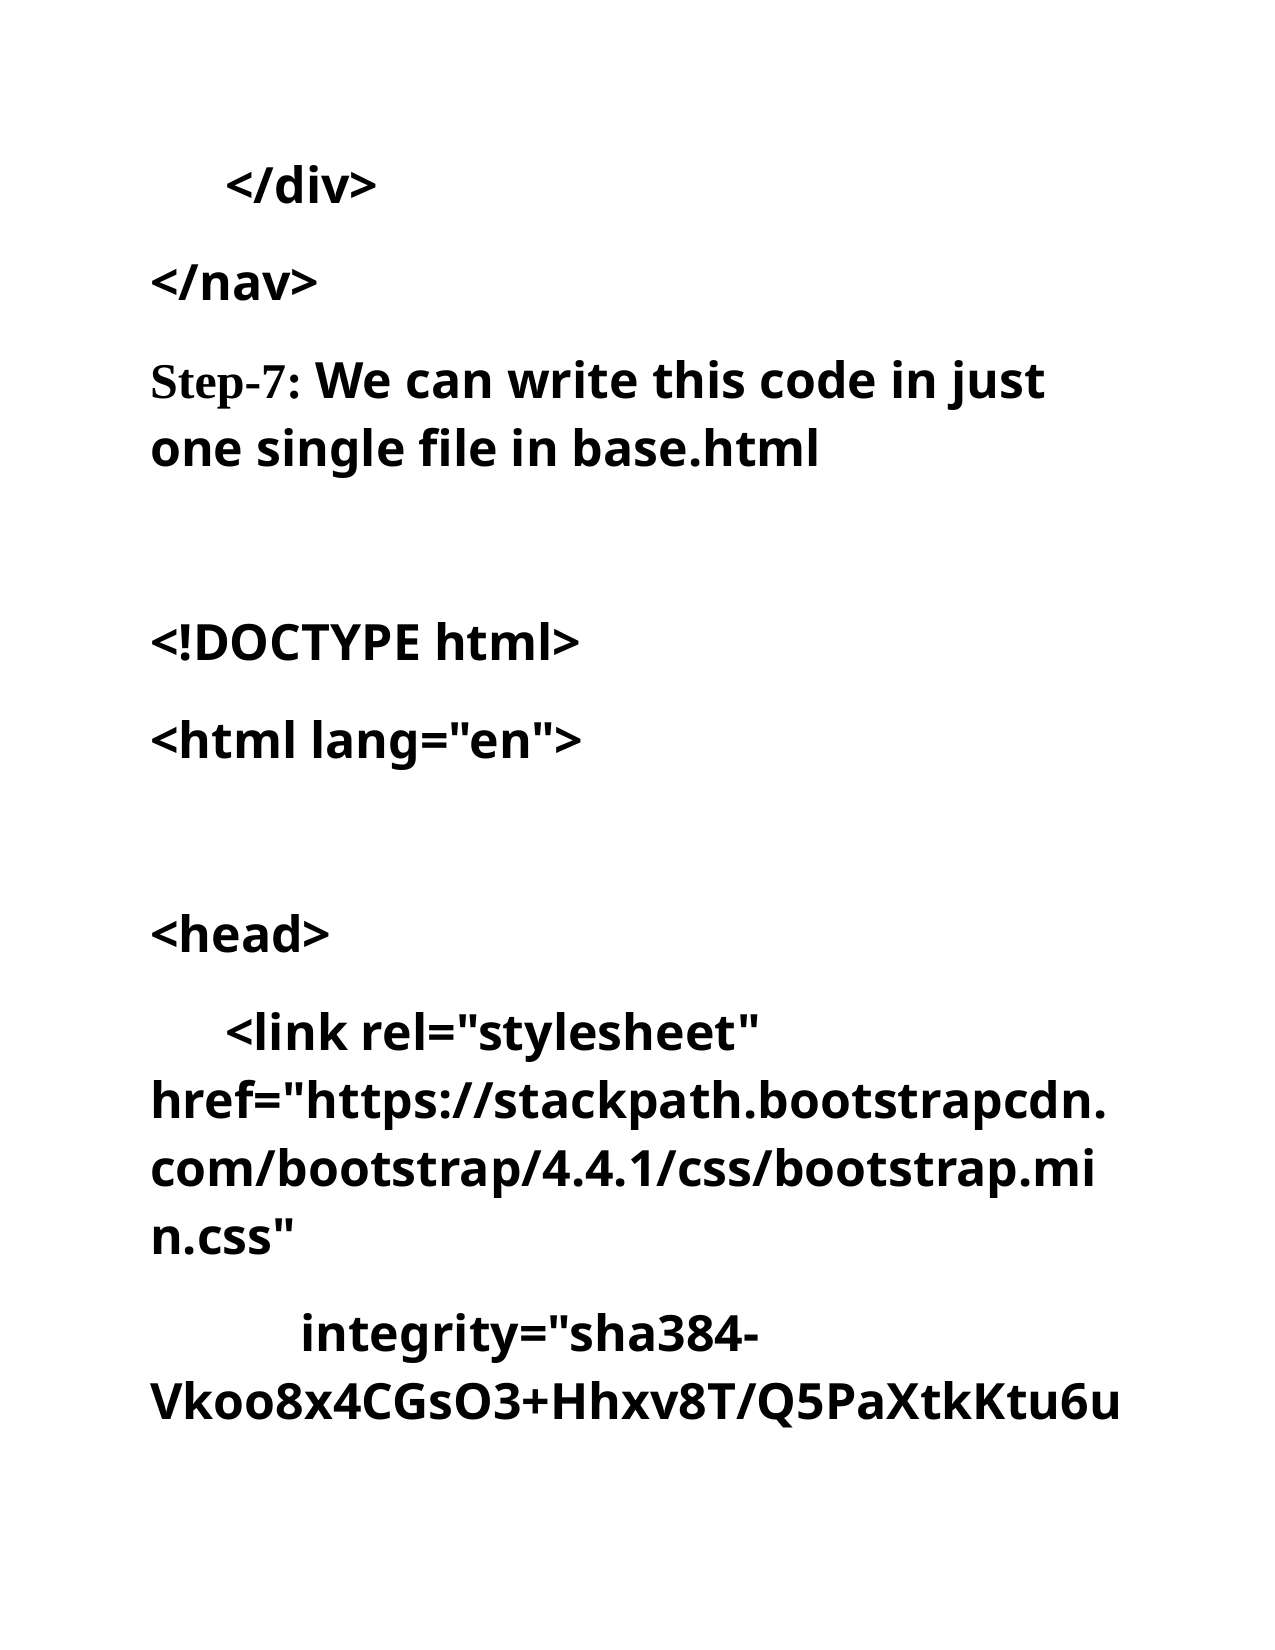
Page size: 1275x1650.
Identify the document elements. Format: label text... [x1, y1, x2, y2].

subtitle Step-7: We can write this code in just one single file in base.html [150, 344, 1125, 481]
subtitle </nav> [150, 247, 1125, 315]
subtitle <link rel="stylesheet" href="https://stackpath.bootstrapcdn.com/bootstrap/4.4.1/css/bootstrap.min.css" [150, 996, 1125, 1269]
subtitle <!DOCTYPE html> [150, 607, 1125, 675]
subtitle </div> [150, 150, 1125, 218]
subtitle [150, 1298, 1125, 1434]
subtitle <html lang="en"> [150, 704, 1125, 773]
subtitle <head> [150, 899, 1125, 967]
